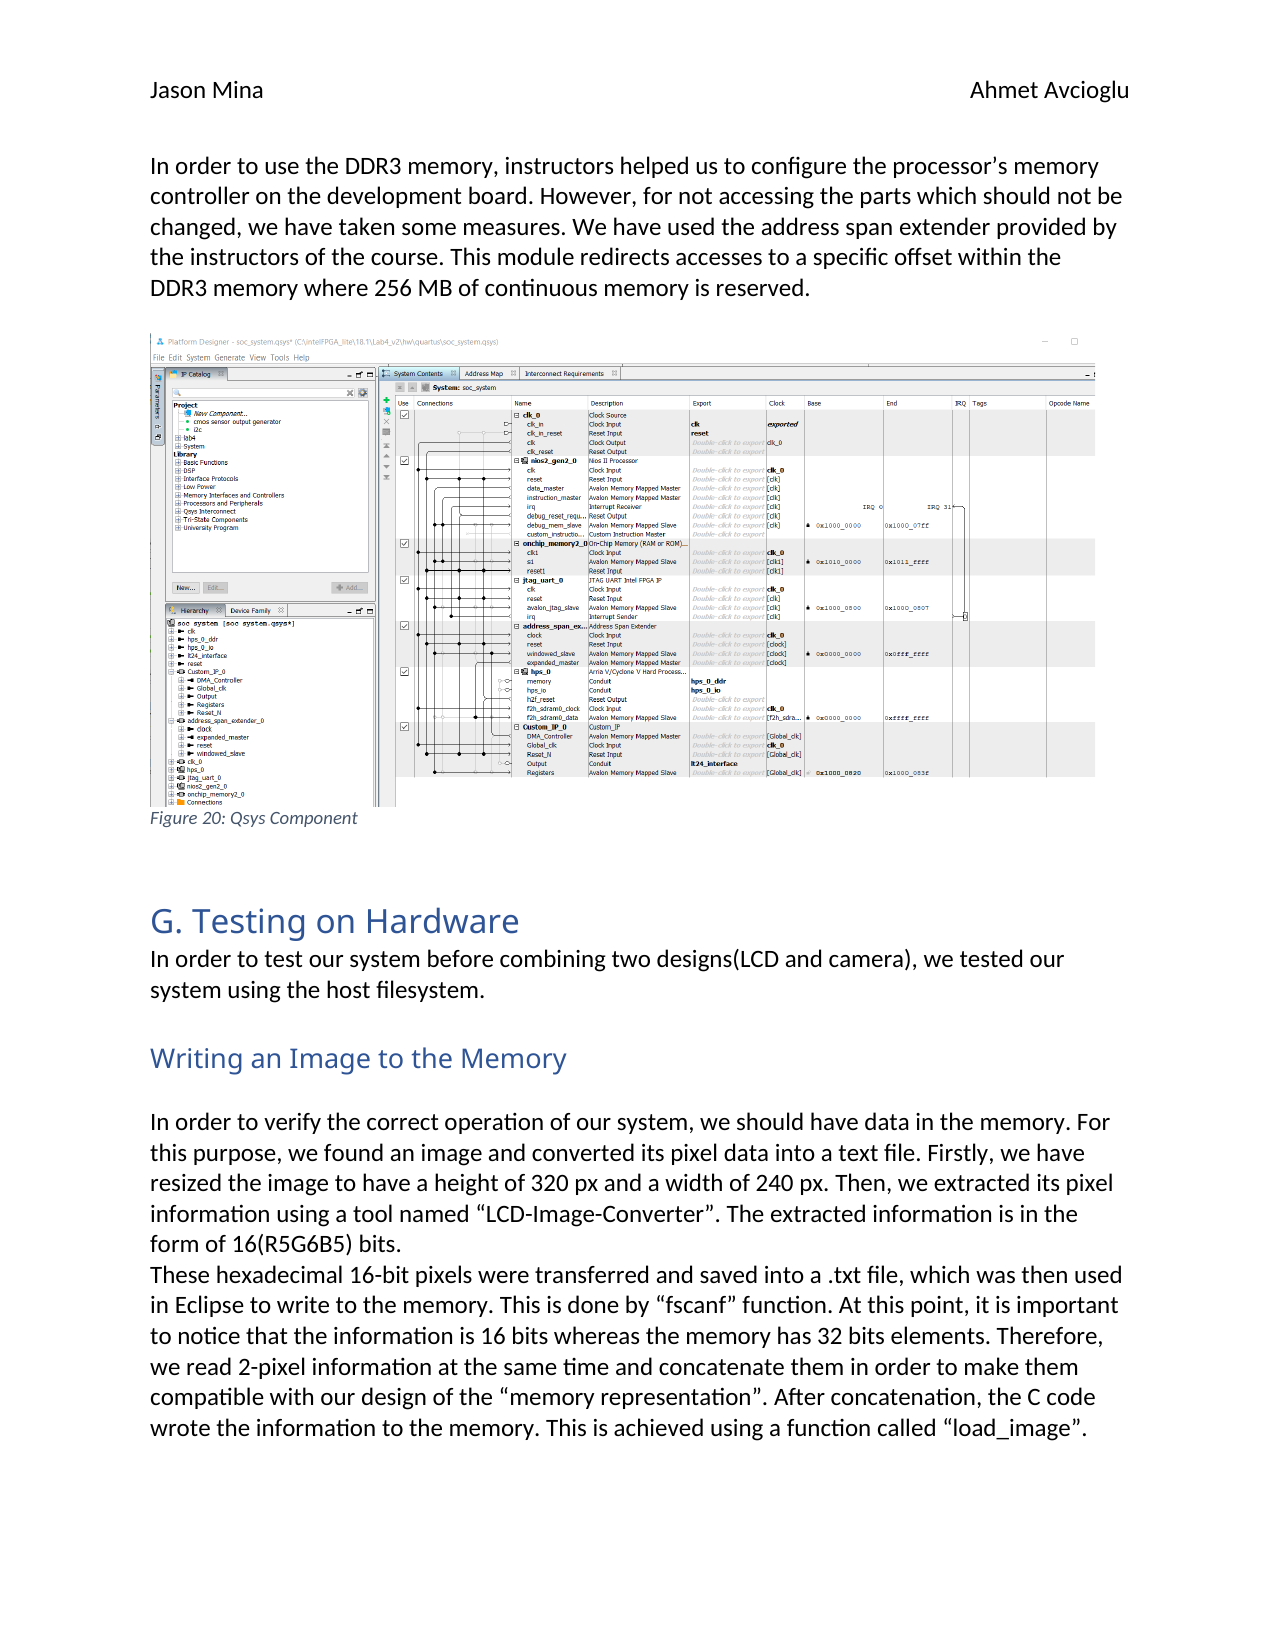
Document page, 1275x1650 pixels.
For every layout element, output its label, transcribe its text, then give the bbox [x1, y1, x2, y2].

text In order to test our system before combining two designs(LCD and camera), we tested our system using the host filesystem. [150, 943, 1125, 1004]
picture [150, 333, 1096, 807]
subtitle G. Testing on Hardware [150, 898, 1125, 943]
subtitle Writing an Image to the Memory [150, 1039, 1125, 1076]
text These hexadecimal 16-bit pixels were transferred and saved into a .txt file, which was then used in Eclipse to write to the memory. This is done by “fscanf” function. At this point, it is important to notice that the information is 16 bits whereas the memory has 32 bits elements. Therefore, we read 2-pixel information at the same time and concatenate them in order to make them compatible with our design of the “memory representation”. After concatenation, the C code wrote the information to the memory. This is achieved using a function called “load_image”. [150, 1259, 1125, 1442]
text In order to verify the correct operation of our system, we should have data in the memory. For this purpose, we found an image and converted its pixel data into a text file. Firstly, we have resized the image to have a height of 320 px and a width of 240 px. Then, we extracted its pixel information using a tool named “LCD-Image-Converter”. The extracted information is in the form of 16(R5G6B5) bits. [150, 1107, 1125, 1259]
text In order to use the DDR3 memory, instructors helped us to configure the processor’s memory controller on the development board. However, for not accessing the parts which should not be changed, we have taken some measures. We have used the address span extender provided by the instructors of the course. This module redirects accesses to a specific offset within the DDR3 memory where 256 MB of continuous memory is reserved. [150, 150, 1125, 303]
